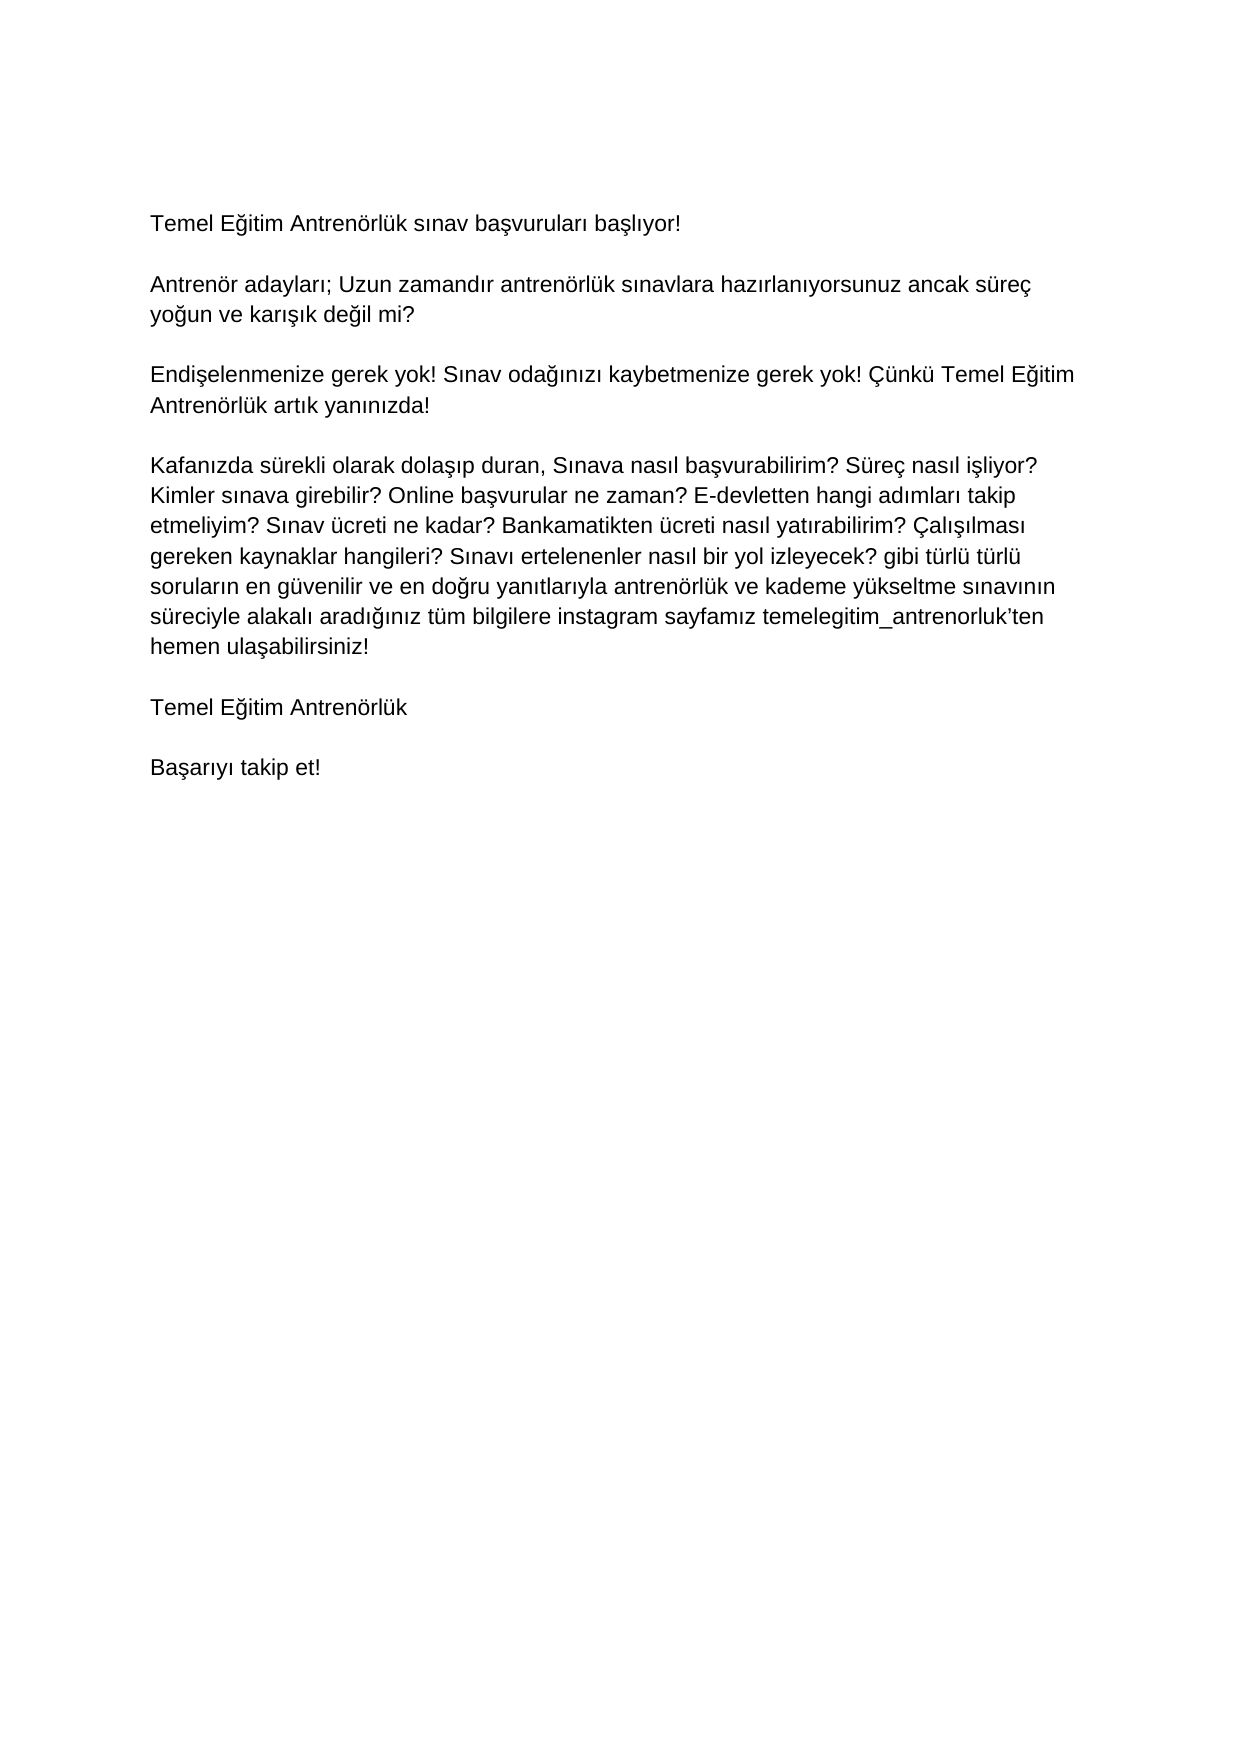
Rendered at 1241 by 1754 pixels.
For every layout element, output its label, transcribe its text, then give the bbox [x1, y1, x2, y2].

text Temel Eğitim Antrenörlük [150, 694, 1090, 720]
text Temel Eğitim Antrenörlük sınav başvuruları başlıyor! [150, 210, 1090, 237]
text Başarıyı takip et! [150, 754, 1090, 781]
text Antrenör adayları; Uzun zamandır antrenörlük sınavlara hazırlanıyorsunuz ancak süreç yoğun ve karışık değil mi? [150, 271, 1090, 327]
text Kafanızda sürekli olarak dolaşıp duran, Sınava nasıl başvurabilirim? Süreç nasıl işliyor? Kimler sınava girebilir? Online başvurular ne zaman? E-devletten hangi adımları takip etmeliyim? Sınav ücreti ne kadar? Bankamatikten ücreti nasıl yatırabilirim? Çalışılması gereken kaynaklar hangileri? Sınavı ertelenenler nasıl bir yol izleyecek? gibi türlü türlü soruların en güvenilir ve en doğru yanıtlarıyla antrenörlük ve kademe yükseltme sınavının süreciyle alakalı aradığınız tüm bilgilere instagram sayfamız temelegitim_antrenorluk’ten hemen ulaşabilirsiniz! [150, 452, 1090, 660]
text Endişelenmenize gerek yok! Sınav odağınızı kaybetmenize gerek yok! Çünkü Temel Eğitim Antrenörlük artık yanınızda! [150, 361, 1090, 418]
